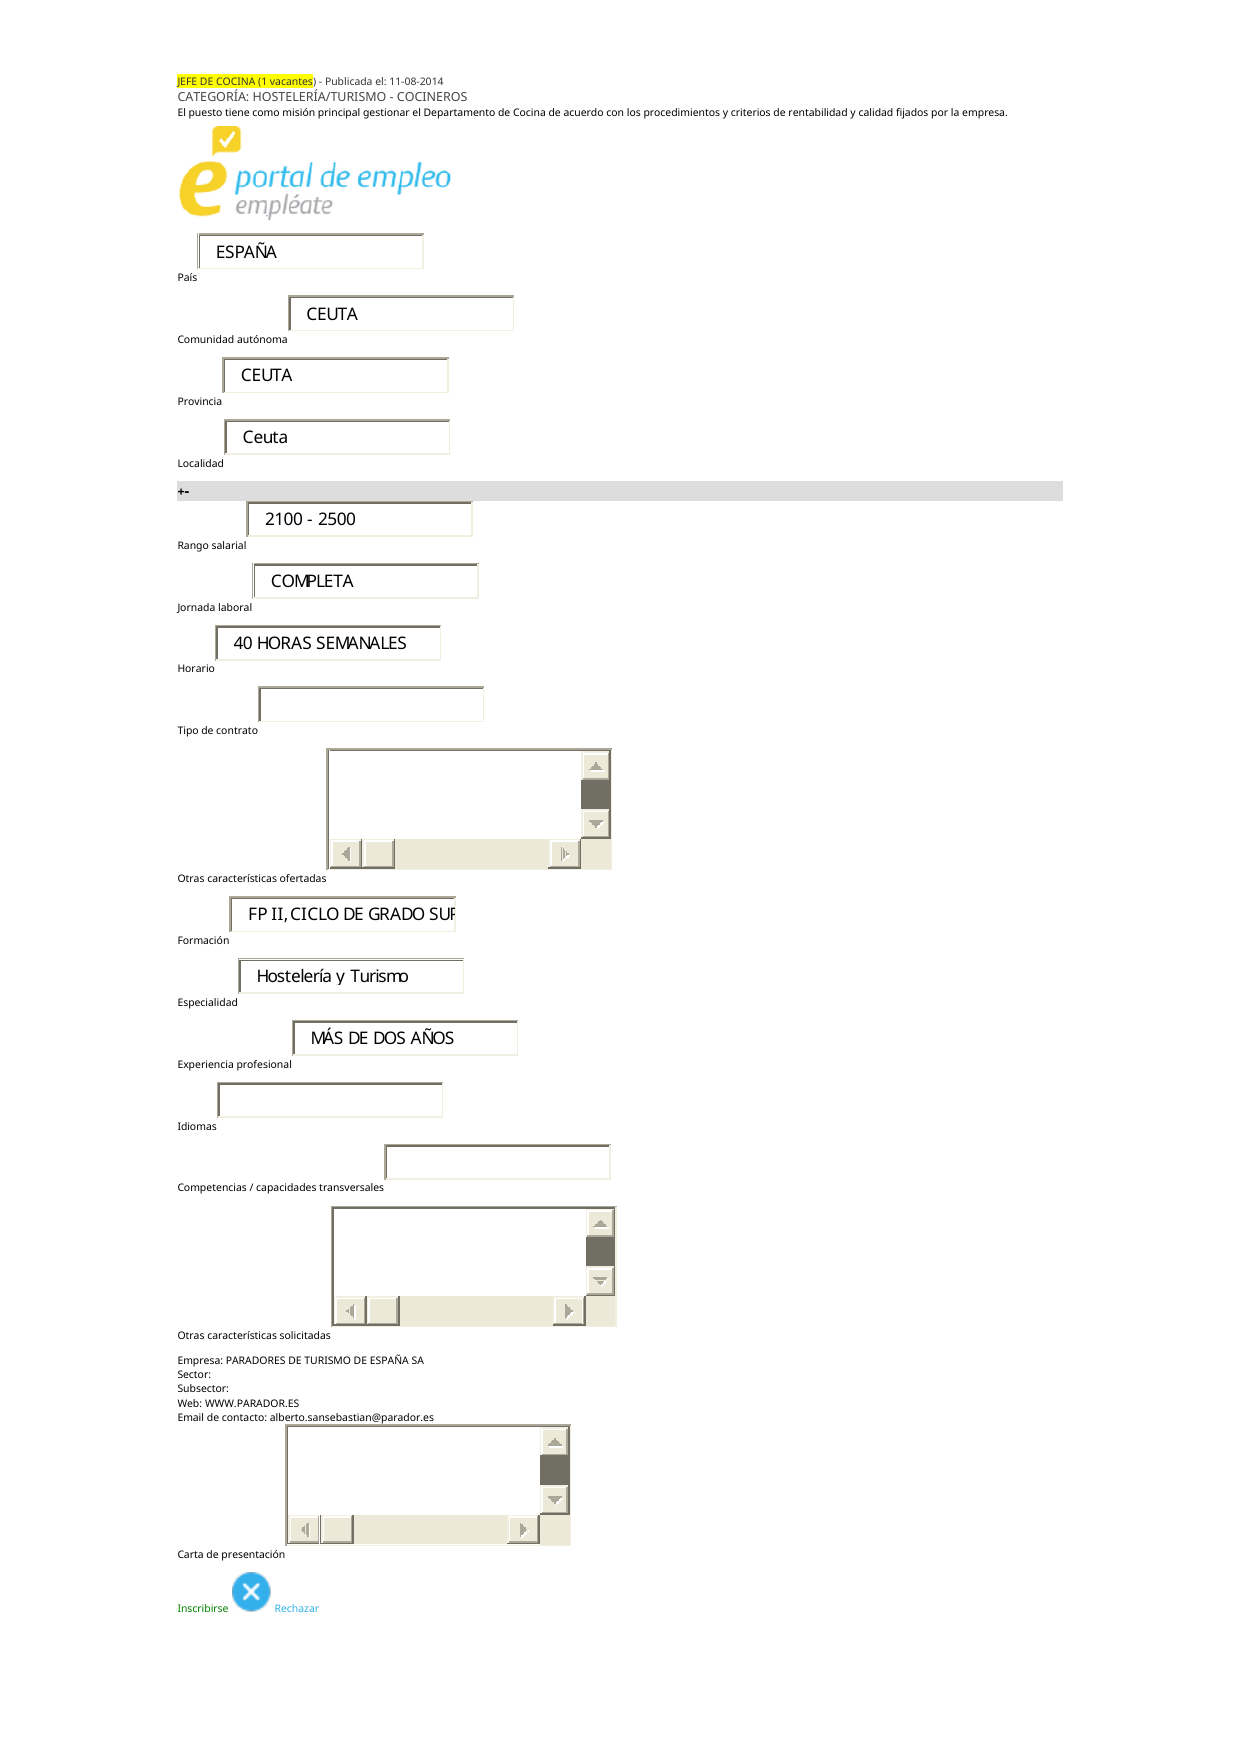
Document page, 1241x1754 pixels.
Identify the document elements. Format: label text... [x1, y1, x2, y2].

text Inscribirse Rechazar [177, 1572, 1063, 1616]
text Web: WWW.PARADOR.ES [177, 1396, 1063, 1410]
text CATEGORÍA: HOSTELERÍA/TURISMO - COCINEROS El puesto tiene como misión principal gestionar el Departamento de Cocina de acuerdo con los procedimientos y criterios de rentabilidad y calidad fijados por la empresa. [177, 88, 1063, 119]
picture [231, 1572, 272, 1613]
text Experiencia profesional [177, 1020, 1063, 1071]
text Formación [177, 896, 1063, 947]
text Provincia [177, 357, 1063, 408]
text +- [177, 481, 1063, 501]
text Subsector: [177, 1382, 1063, 1396]
text JEFE DE COCINA (1 vacantes) - Publicada el: 11-08-2014 [313, 74, 1063, 88]
text Email de contacto: alberto.sansebastian@parador.es [177, 1410, 1063, 1424]
text Idiomas [177, 1082, 1063, 1133]
text Comunidad autónoma [177, 295, 1063, 347]
text Otras características solicitadas [177, 1206, 1063, 1343]
text Tipo de contrato [177, 686, 1063, 738]
text Empresa: PARADORES DE TURISMO DE ESPAÑA SA [177, 1353, 1063, 1367]
text Carta de presentación [177, 1424, 1063, 1561]
text Rango salarial [177, 501, 1063, 552]
text Jornada laboral [177, 563, 1063, 614]
text Especialidad [177, 958, 1063, 1009]
text Localidad [177, 419, 1063, 470]
text Horario [177, 624, 1063, 676]
text País [177, 233, 1063, 285]
text Sector: [177, 1367, 1063, 1382]
text Otras características ofertadas [177, 748, 1063, 886]
text Competencias / capacidades transversales [177, 1144, 1063, 1195]
picture [177, 126, 503, 234]
